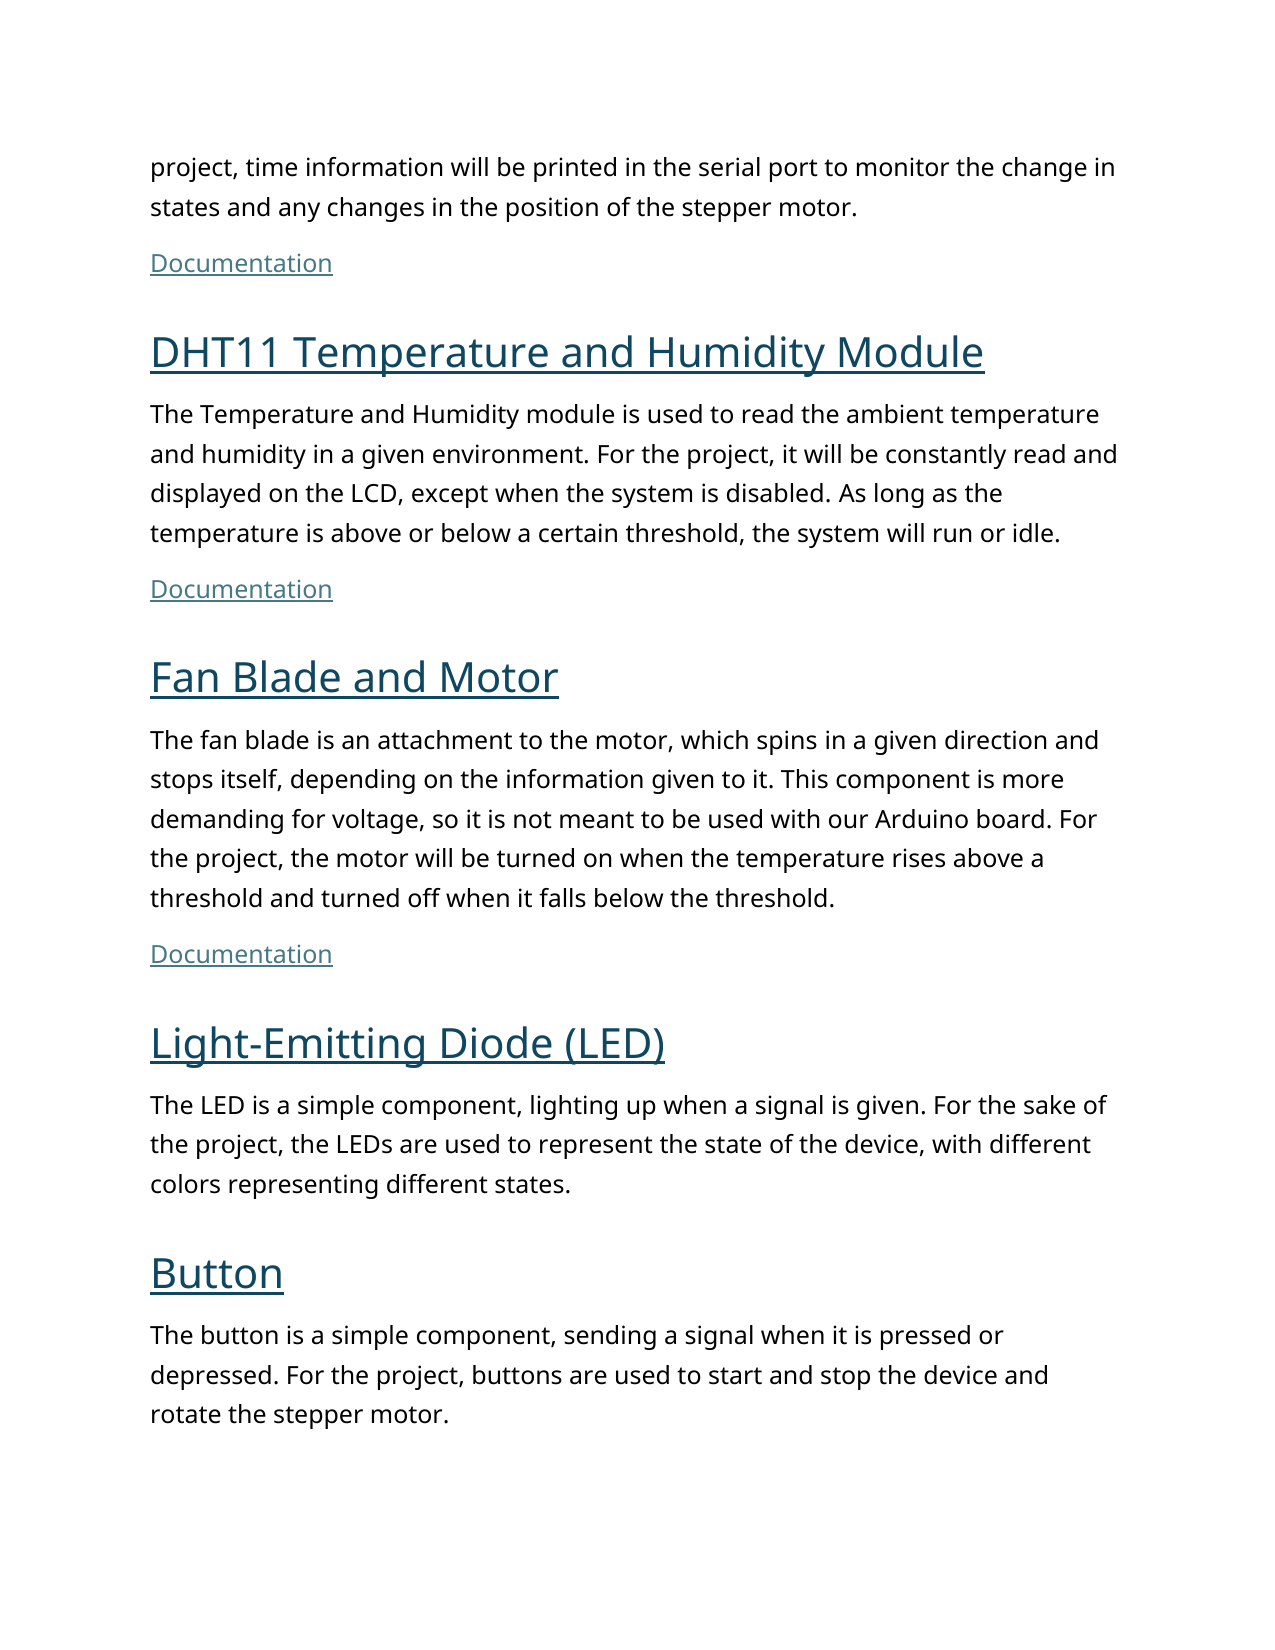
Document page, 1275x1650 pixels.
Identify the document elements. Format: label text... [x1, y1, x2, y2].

text The fan blade is an attachment to the motor, which spins in a given direction and stops itself, depending on the information given to it. This component is more demanding for voltage, so it is not meant to be used with our Arduino board. For the project, the motor will be turned on when the temperature rises above a threshold and turned off when it falls below the threshold. [150, 722, 1125, 914]
subtitle Light-Emitting Diode (LED) [150, 1013, 1125, 1070]
text The LED is a simple component, lighting up when a signal is given. For the sake of the project, the LEDs are used to represent the state of the device, with different colors representing different states. [150, 1088, 1125, 1201]
subtitle Fan Blade and Motor [150, 648, 1125, 705]
text The button is a simple component, sending a signal when it is pressed or depressed. For the project, buttons are used to start and stop the device and rotate the stepper motor. [150, 1318, 1125, 1431]
text Documentation [150, 571, 1125, 605]
subtitle DHT11 Temperature and Humidity Module [150, 323, 1125, 379]
subtitle Button [150, 1244, 1125, 1300]
text Documentation [150, 937, 1125, 971]
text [150, 150, 1125, 223]
text Documentation [150, 246, 1125, 280]
text The Temperature and Humidity module is used to read the ambient temperature and humidity in a given environment. For the project, it will be constantly read and displayed on the LCD, except when the system is disabled. As long as the temperature is above or below a certain threshold, the system will run or idle. [150, 397, 1125, 549]
